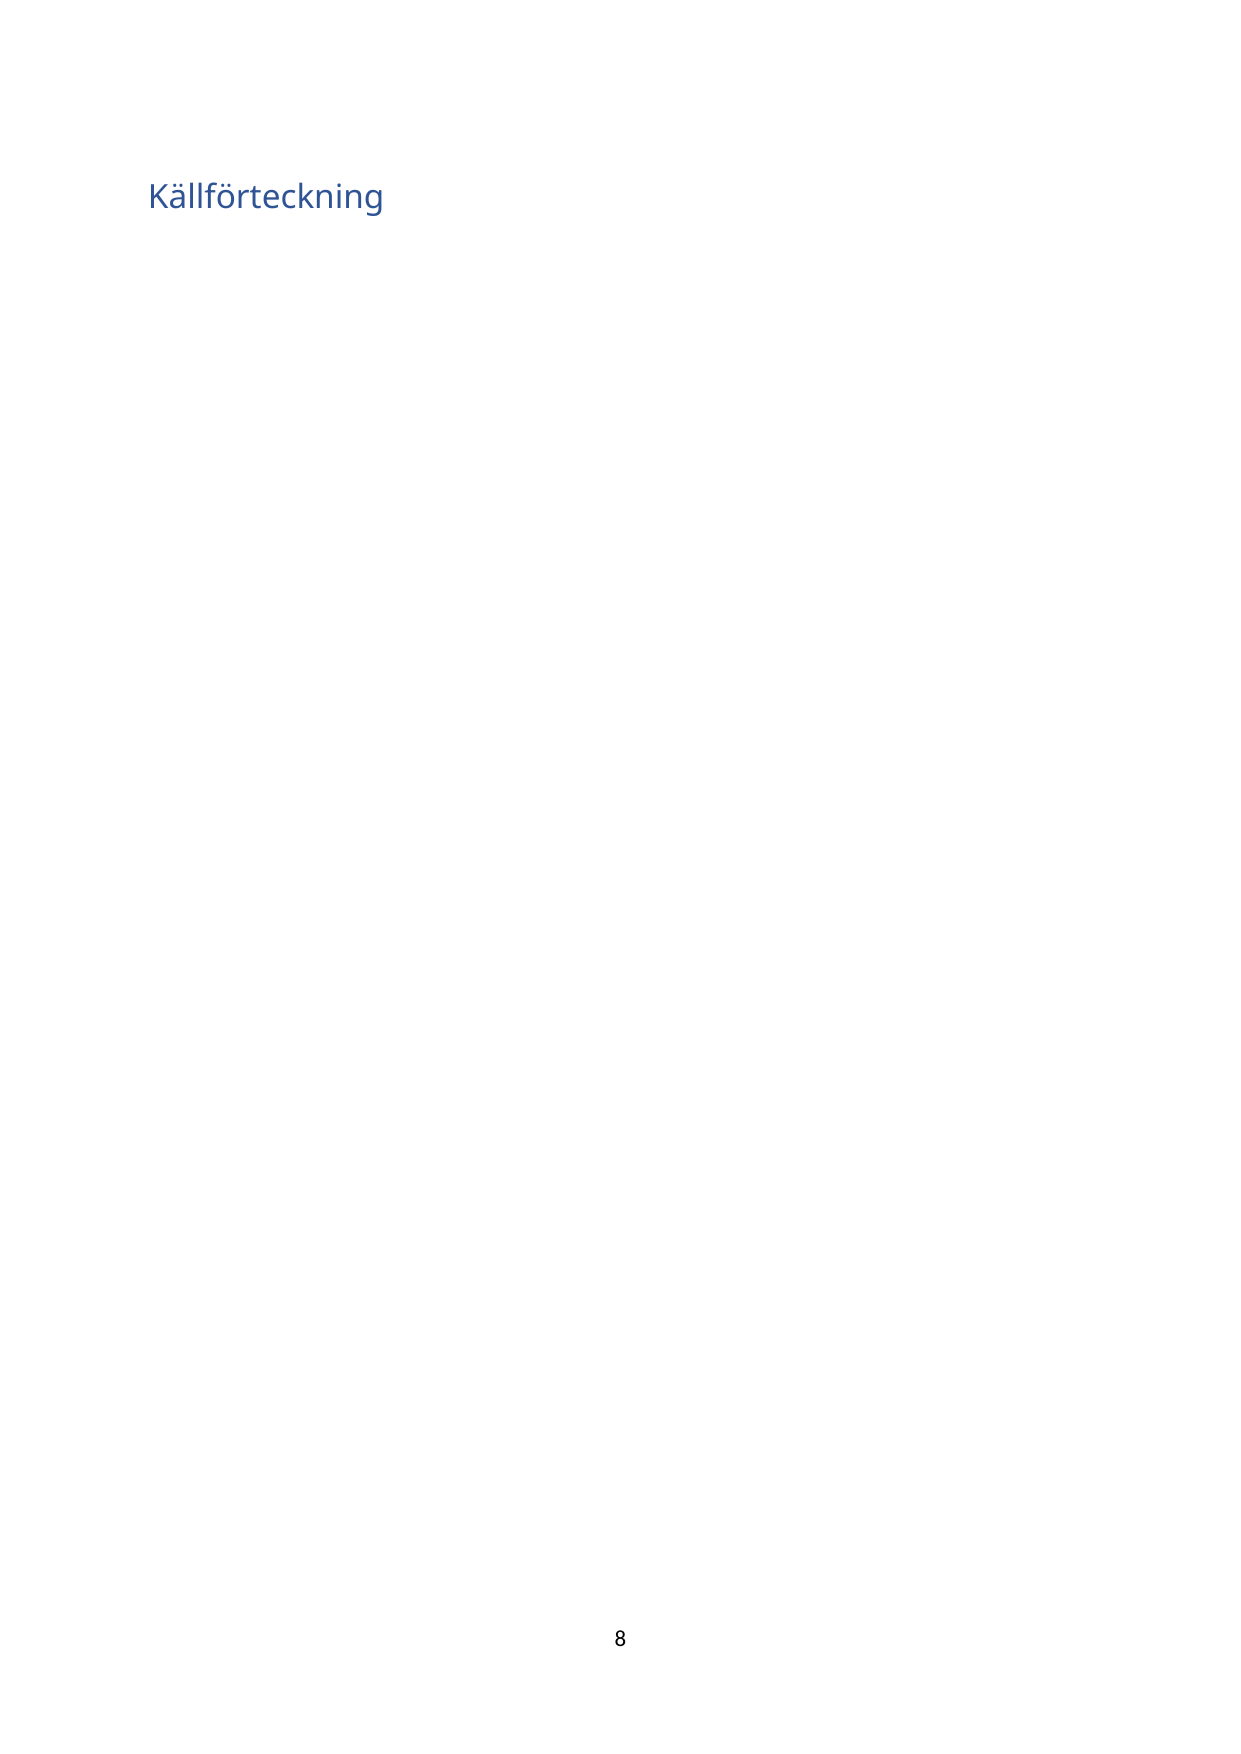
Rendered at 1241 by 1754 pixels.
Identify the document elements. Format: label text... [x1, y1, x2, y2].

subtitle Källförteckning [148, 173, 1093, 218]
